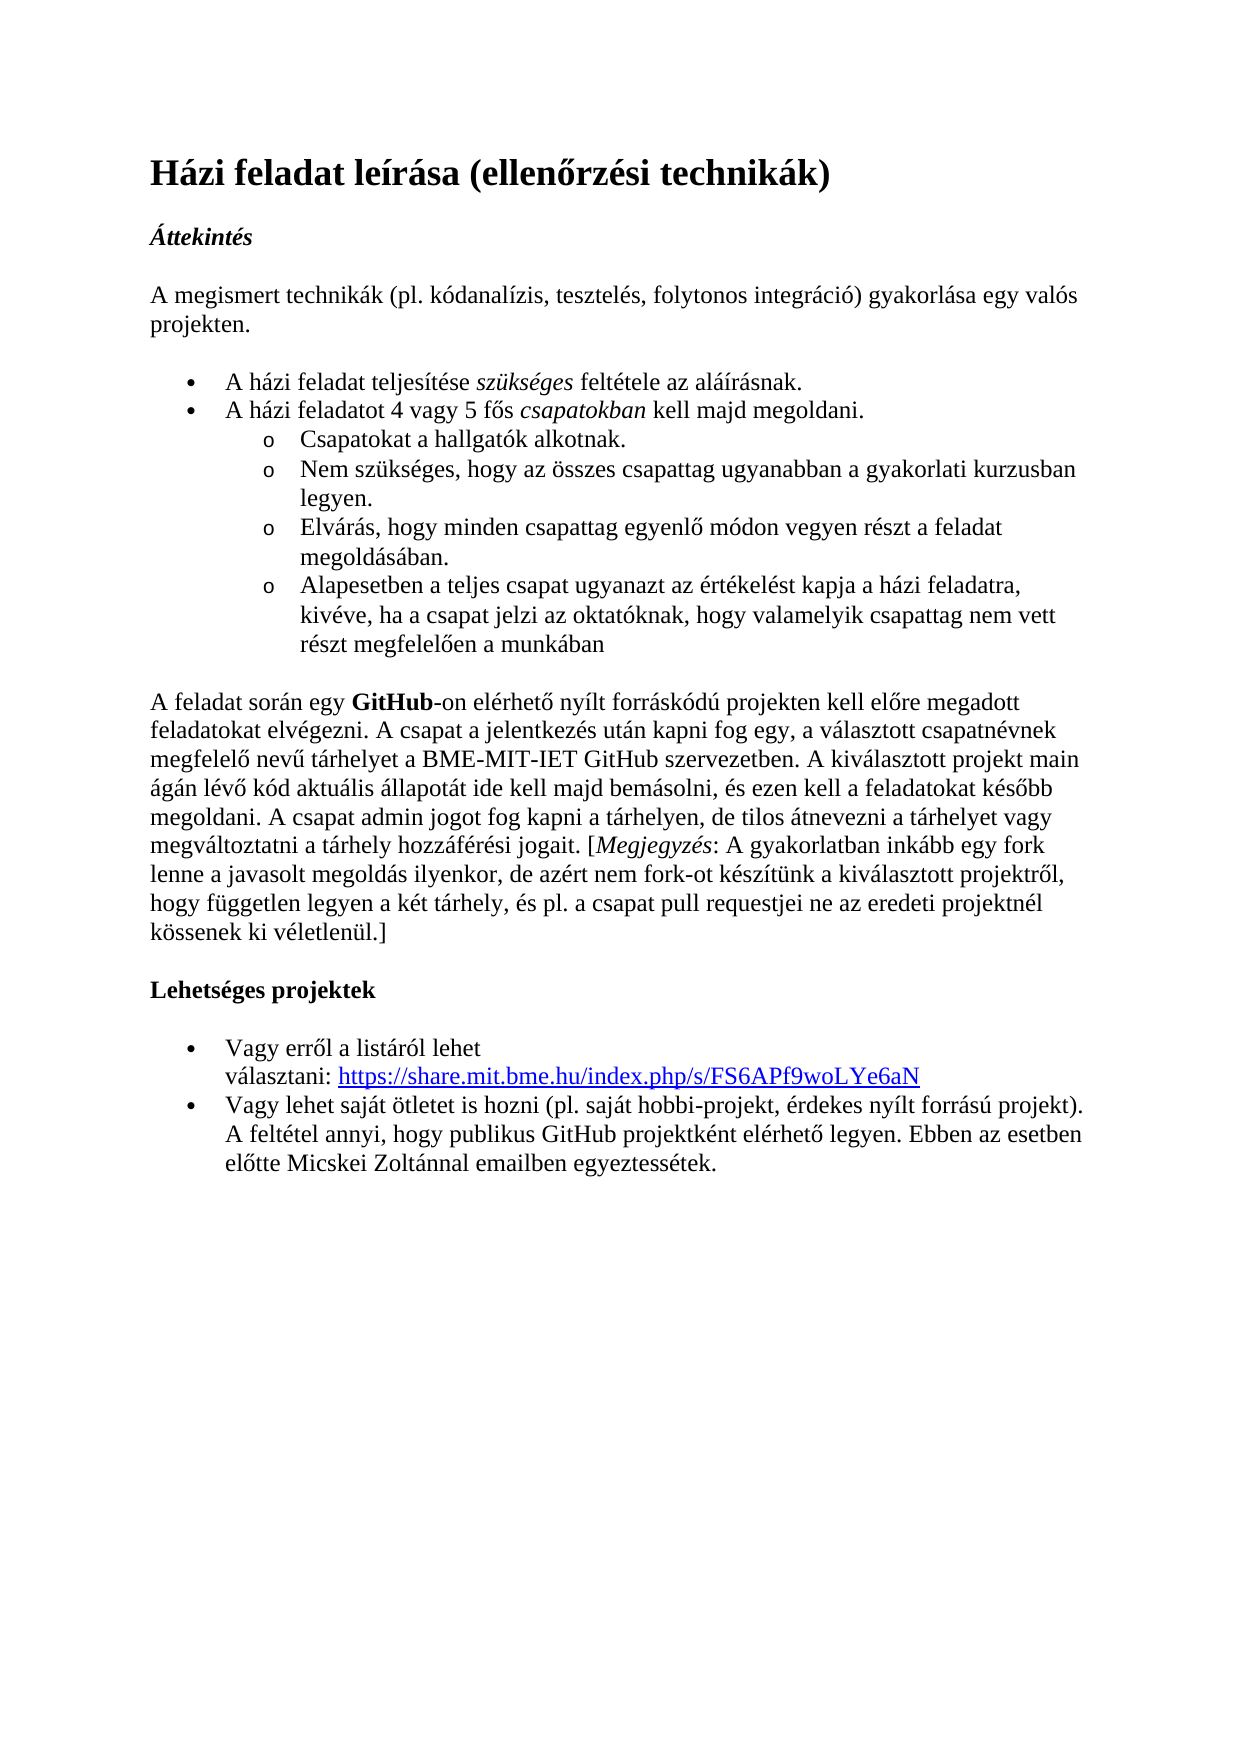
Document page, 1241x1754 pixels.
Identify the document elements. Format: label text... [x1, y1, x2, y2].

list Vagy erről a listáról lehet választani: https://share.mit.bme.hu/index.php/s/FS6APf9woLYe6aN [187, 1033, 1090, 1090]
text Lehetséges projektek [150, 975, 1090, 1003]
list A házi feladatot 4 vagy 5 fős csapatokban kell majd megoldani. [187, 396, 1090, 424]
list Vagy lehet saját ötletet is hozni (pl. saját hobbi-projekt, érdekes nyílt forrású projekt). A feltétel annyi, hogy publikus GitHub projektként elérhető legyen. Ebben az esetben előtte Micskei Zoltánnal emailben egyeztessétek. [187, 1090, 1090, 1176]
list Elvárás, hogy minden csapattag egyenlő módon vegyen részt a feladat megoldásában. [262, 512, 1090, 571]
list Alapesetben a teljes csapat ugyanazt az értékelést kapja a házi feladatra, kivéve, ha a csapat jelzi az oktatóknak, hogy valamelyik csapattag nem vett részt megfelelően a munkában [262, 571, 1090, 658]
list A házi feladat teljesítése szükséges feltétele az aláírásnak. [187, 367, 1090, 396]
text Házi feladat leírása (ellenőrzési technikák) [150, 150, 1090, 193]
text Áttekintés [150, 222, 1090, 251]
list Csapatokat a hallgatók alkotnak. [262, 424, 1090, 454]
text A megismert technikák (pl. kódanalízis, tesztelés, folytonos integráció) gyakorlása egy valós projekten. [150, 280, 1090, 338]
text A feladat során egy GitHub-on elérhető nyílt forráskódú projekten kell előre megadott feladatokat elvégezni. A csapat a jelentkezés után kapni fog egy, a választott csapatnévnek megfelelő nevű tárhelyet a BME-MIT-IET GitHub szervezetben. A kiválasztott projekt main ágán lévő kód aktuális állapotát ide kell majd bemásolni, és ezen kell a feladatokat később megoldani. A csapat admin jogot fog kapni a tárhelyen, de tilos átnevezni a tárhelyet vagy megváltoztatni a tárhely hozzáférési jogait. [Megjegyzés: A gyakorlatban inkább egy fork lenne a javasolt megoldás ilyenkor, de azért nem fork-ot készítünk a kiválasztott projektről, hogy független legyen a két tárhely, és pl. a csapat pull requestjei ne az eredeti projektnél kössenek ki véletlenül.] [150, 687, 1090, 946]
list Nem szükséges, hogy az összes csapattag ugyanabban a gyakorlati kurzusban legyen. [262, 454, 1090, 512]
